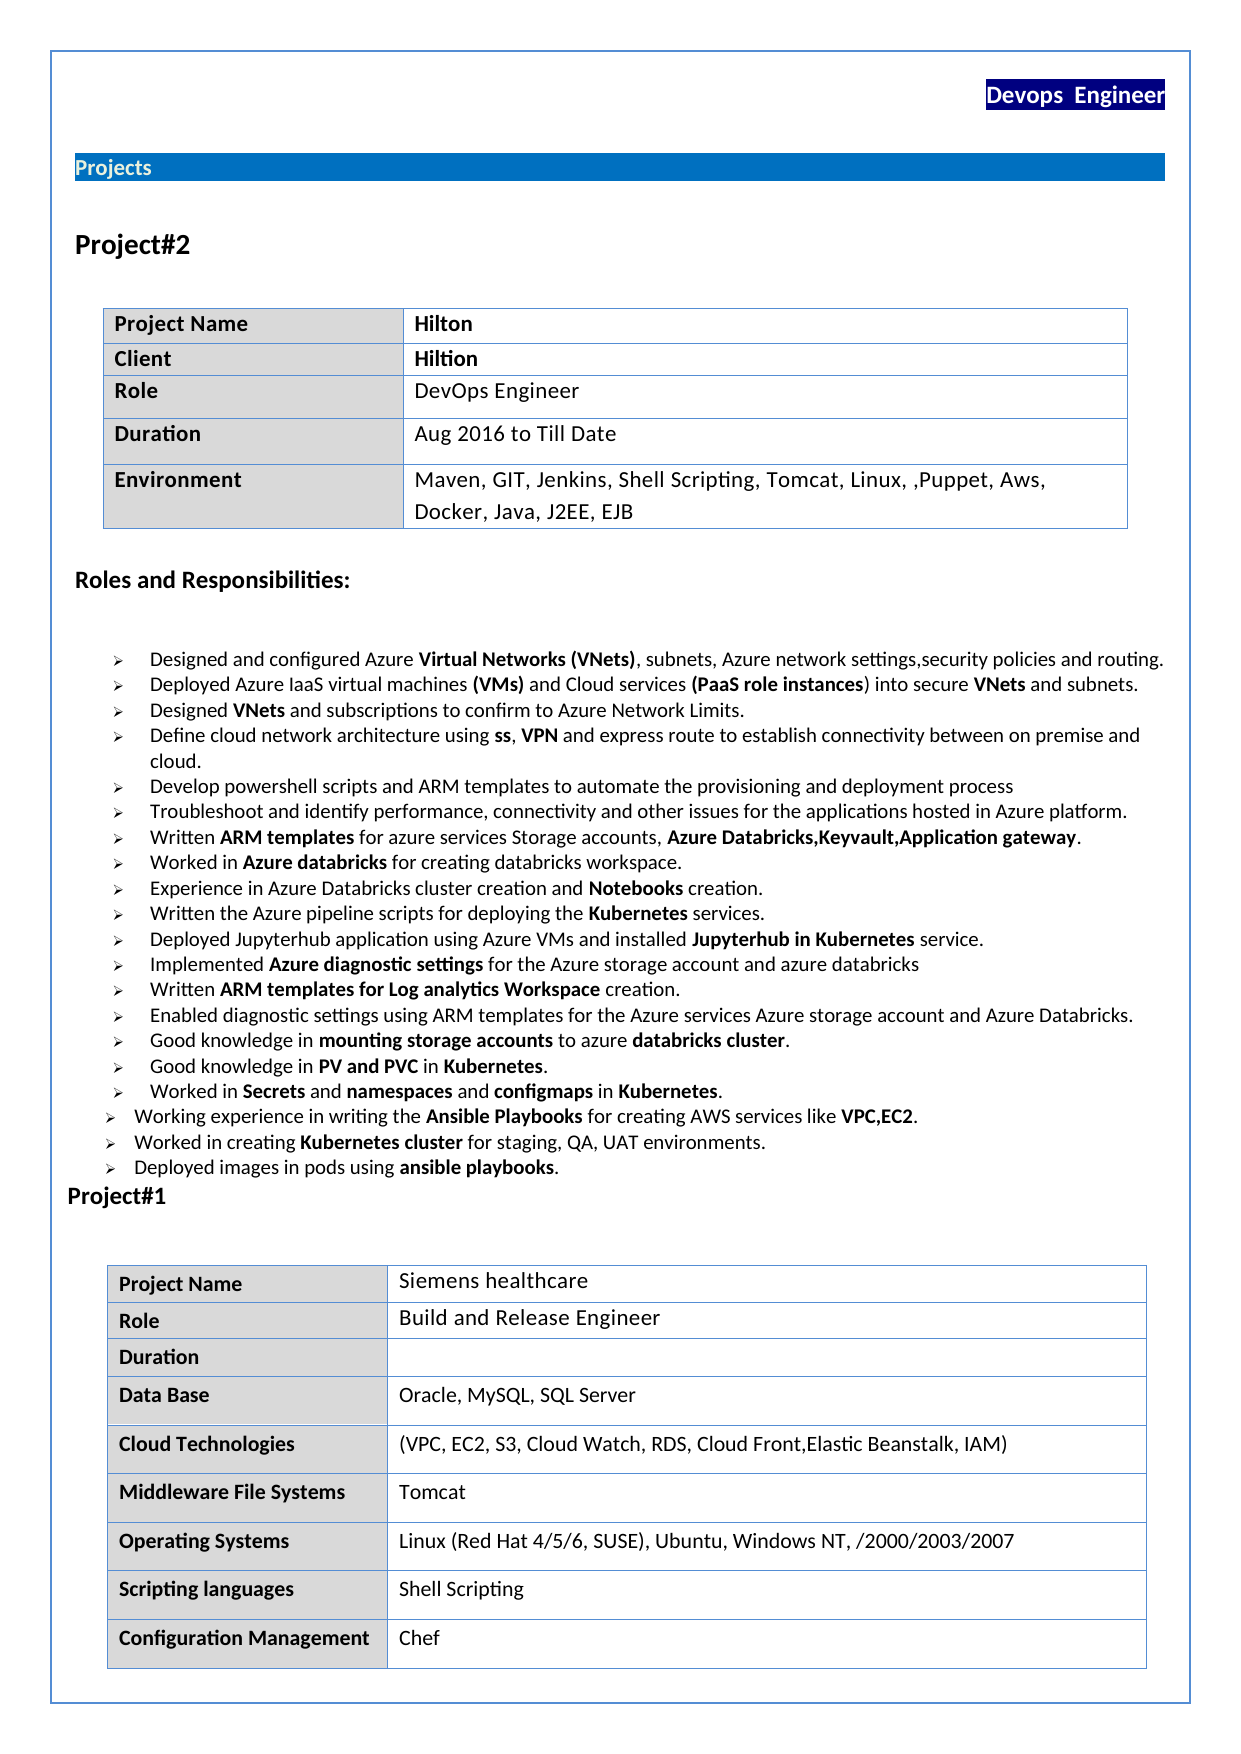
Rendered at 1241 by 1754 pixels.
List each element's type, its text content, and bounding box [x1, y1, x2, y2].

list Working experience in writing the Ansible Playbooks for creating AWS services like VPC,EC2. [104, 1104, 1165, 1129]
text Project#2 [75, 226, 1165, 262]
text Projects [75, 153, 1165, 181]
table_cell Aug 2016 to Till Date [404, 419, 1127, 464]
list Designed VNets and subscriptions to confirm to Azure Network Limits. [112, 697, 1165, 722]
text Roles and Responsibilities: [75, 564, 1165, 608]
list Designed and configured Azure Virtual Networks (VNets), subnets, Azure network settings,security policies and routing. [112, 646, 1165, 672]
list Worked in Azure databricks for creating databricks workspace. [112, 849, 1165, 875]
table_cell DevOps Engineer [404, 376, 1127, 418]
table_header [56, 1180, 1189, 1679]
table_header Project Name [104, 309, 403, 343]
list Deployed Azure IaaS virtual machines (VMs) and Cloud services (PaaS role instances) into secure VNets and subnets. [112, 672, 1165, 697]
list Written the Azure pipeline scripts for deploying the Kubernetes services. [112, 900, 1165, 926]
table_cell Maven, GIT, Jenkins, Shell Scripting, Tomcat, Linux, ,Puppet, Aws, Docker, Java, J2EE, EJB [404, 465, 1127, 528]
table_cell Environment [104, 465, 403, 528]
list Worked in creating Kubernetes cluster for staging, QA, UAT environments. [104, 1129, 1165, 1154]
list Deployed Jupyterhub application using Azure VMs and installed Jupyterhub in Kubernetes service. [112, 926, 1165, 951]
list Experience in Azure Databricks cluster creation and Notebooks creation. [112, 875, 1165, 900]
table_header Hilton [404, 309, 1127, 343]
list Define cloud network architecture using ss, VPN and express route to establish connectivity between on premise and cloud. [112, 722, 1165, 773]
list Implemented Azure diagnostic settings for the Azure storage account and azure databricks [112, 951, 1165, 977]
list Good knowledge in PV and PVC in Kubernetes. [112, 1053, 1165, 1078]
list Troubleshoot and identify performance, connectivity and other issues for the applications hosted in Azure platform. [112, 799, 1165, 824]
list Deployed images in pods using ansible playbooks. [104, 1154, 1165, 1180]
list Worked in Secrets and namespaces and configmaps in Kubernetes. [112, 1078, 1165, 1104]
table_cell Hiltion [404, 344, 1127, 375]
table_cell Role [104, 376, 403, 418]
list Develop powershell scripts and ARM templates to automate the provisioning and deployment process [112, 773, 1165, 799]
table_cell Duration [104, 419, 403, 464]
list Enabled diagnostic settings using ARM templates for the Azure services Azure storage account and Azure Databricks. [112, 1002, 1165, 1027]
table_cell Client [104, 344, 403, 375]
list Good knowledge in mounting storage accounts to azure databricks cluster. [112, 1027, 1165, 1053]
list Written ARM templates for azure services Storage accounts, Azure Databricks,Keyvault,Application gateway. [112, 824, 1165, 849]
list Written ARM templates for Log analytics Workspace creation. [112, 977, 1165, 1002]
